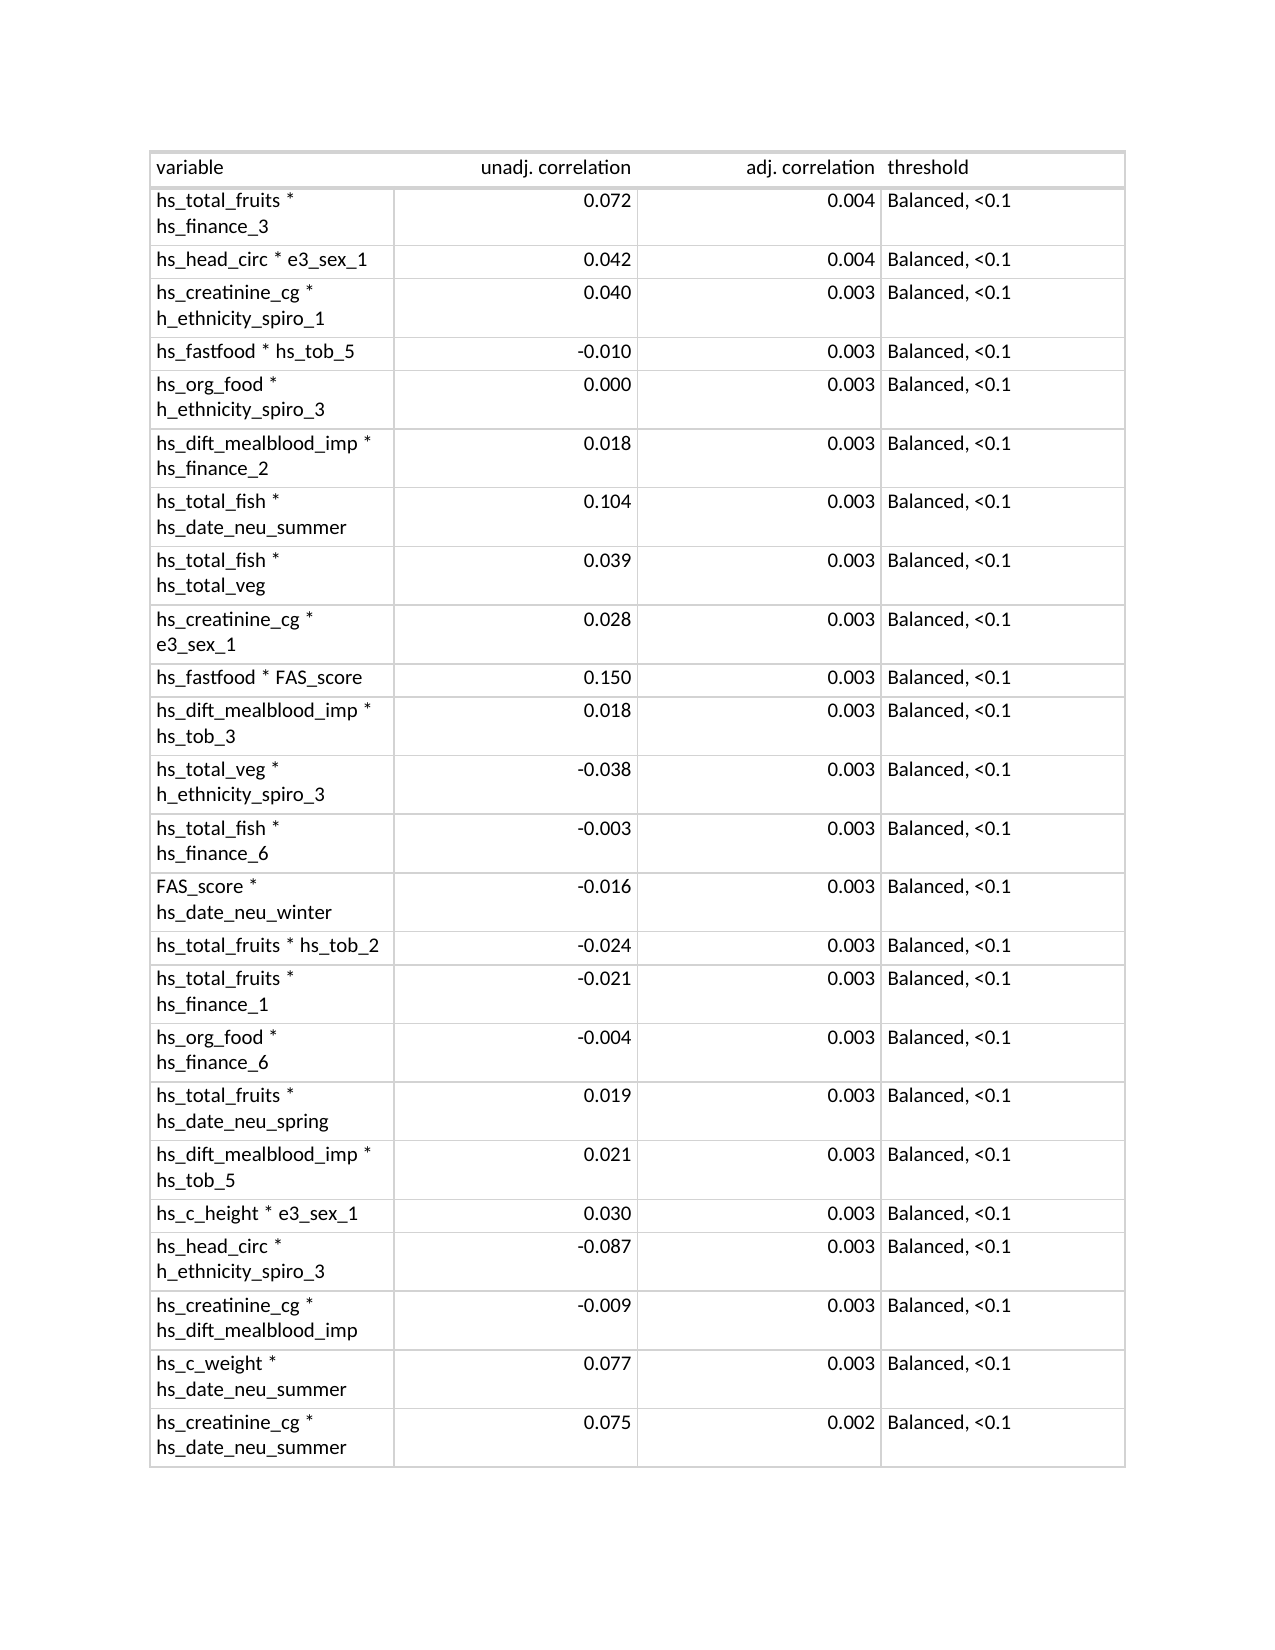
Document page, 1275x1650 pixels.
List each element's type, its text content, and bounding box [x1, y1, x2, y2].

table_cell 0.018 [395, 698, 637, 755]
table_cell hs_head_circ * e3_sex_1 [151, 246, 393, 278]
table_cell Balanced, <0.1 [882, 874, 1124, 931]
table_cell -0.009 [395, 1292, 637, 1349]
table_cell Balanced, <0.1 [882, 966, 1124, 1022]
table_cell 0.003 [638, 698, 880, 755]
table_cell Balanced, <0.1 [882, 246, 1124, 278]
table_cell hs_total_fish * hs_total_veg [151, 547, 393, 604]
table_cell 0.003 [638, 547, 880, 604]
table_cell Balanced, <0.1 [882, 665, 1124, 696]
table_cell Balanced, <0.1 [882, 1351, 1124, 1408]
table_cell hs_dift_mealblood_imp * hs_tob_3 [151, 698, 393, 755]
table_cell hs_total_fruits * hs_date_neu_spring [151, 1083, 393, 1140]
table_cell hs_org_food * hs_finance_6 [151, 1024, 393, 1081]
table_cell Balanced, <0.1 [882, 1292, 1124, 1349]
table_cell 0.003 [638, 430, 880, 487]
table_cell Balanced, <0.1 [882, 1200, 1124, 1232]
table_cell -0.003 [395, 815, 637, 872]
table_cell 0.019 [395, 1083, 637, 1140]
table_cell 0.040 [395, 279, 637, 336]
table_cell hs_fastfood * FAS_score [151, 665, 393, 696]
table_cell Balanced, <0.1 [882, 190, 1124, 244]
table_cell FAS_score * hs_date_neu_winter [151, 874, 393, 931]
table_cell 0.003 [638, 1351, 880, 1408]
table_header threshold [881, 154, 1124, 186]
table_cell 0.003 [638, 815, 880, 872]
table_cell 0.021 [395, 1141, 637, 1198]
table_cell Balanced, <0.1 [882, 606, 1124, 663]
table_cell Balanced, <0.1 [882, 547, 1124, 604]
table_cell hs_dift_mealblood_imp * hs_finance_2 [151, 430, 393, 487]
table_cell -0.004 [395, 1024, 637, 1081]
table_cell Balanced, <0.1 [882, 815, 1124, 872]
table_cell hs_total_fruits * hs_finance_3 [151, 190, 393, 244]
table_header adj. correlation [638, 154, 881, 186]
table_cell -0.021 [395, 966, 637, 1022]
table_cell 0.003 [638, 756, 880, 813]
table_cell -0.087 [395, 1233, 637, 1290]
table_cell 0.004 [638, 190, 880, 244]
table_cell Balanced, <0.1 [882, 1024, 1124, 1081]
table_cell Balanced, <0.1 [882, 1083, 1124, 1140]
table_header unadj. correlation [394, 154, 637, 186]
table_cell 0.003 [638, 1083, 880, 1140]
table_cell Balanced, <0.1 [882, 279, 1124, 336]
table_cell 0.004 [638, 246, 880, 278]
table_cell hs_total_veg * h_ethnicity_spiro_3 [151, 756, 393, 813]
table_cell 0.072 [395, 190, 637, 244]
table_cell -0.010 [395, 338, 637, 369]
table_cell hs_total_fish * hs_date_neu_summer [151, 488, 393, 546]
table_cell Balanced, <0.1 [882, 488, 1124, 546]
table_cell Balanced, <0.1 [882, 1233, 1124, 1290]
table_cell Balanced, <0.1 [882, 1141, 1124, 1198]
table_cell 0.003 [638, 932, 880, 964]
table_cell -0.016 [395, 874, 637, 931]
table_cell hs_creatinine_cg * e3_sex_1 [151, 606, 393, 663]
table_cell hs_dift_mealblood_imp * hs_tob_5 [151, 1141, 393, 1198]
table_header variable [151, 154, 394, 186]
table_cell 0.003 [638, 1233, 880, 1290]
table_cell 0.042 [395, 246, 637, 278]
table_cell Balanced, <0.1 [882, 932, 1124, 964]
table_cell 0.003 [638, 1141, 880, 1198]
table_cell 0.003 [638, 338, 880, 369]
table_cell 0.003 [638, 1200, 880, 1232]
table_cell 0.003 [638, 606, 880, 663]
table_cell Balanced, <0.1 [882, 338, 1124, 369]
table_cell hs_c_height * e3_sex_1 [151, 1200, 393, 1232]
table_cell hs_creatinine_cg * h_ethnicity_spiro_1 [151, 279, 393, 336]
table_cell hs_total_fruits * hs_tob_2 [151, 932, 393, 964]
table_cell 0.003 [638, 874, 880, 931]
table_cell -0.024 [395, 932, 637, 964]
table_cell 0.002 [638, 1409, 880, 1466]
table_cell 0.003 [638, 279, 880, 336]
table_cell Balanced, <0.1 [882, 1409, 1124, 1466]
table_cell 0.077 [395, 1351, 637, 1408]
table_cell 0.000 [395, 371, 637, 428]
table_cell 0.104 [395, 488, 637, 546]
table_cell hs_fastfood * hs_tob_5 [151, 338, 393, 369]
table_cell hs_org_food * h_ethnicity_spiro_3 [151, 371, 393, 428]
table_cell hs_creatinine_cg * hs_date_neu_summer [151, 1409, 393, 1466]
table_cell 0.075 [395, 1409, 637, 1466]
table_cell 0.003 [638, 966, 880, 1022]
table_cell 0.030 [395, 1200, 637, 1232]
table_cell hs_head_circ * h_ethnicity_spiro_3 [151, 1233, 393, 1290]
table_cell Balanced, <0.1 [882, 698, 1124, 755]
table_cell 0.003 [638, 1024, 880, 1081]
table_cell hs_total_fruits * hs_finance_1 [151, 966, 393, 1022]
table_cell -0.038 [395, 756, 637, 813]
table_cell hs_creatinine_cg * hs_dift_mealblood_imp [151, 1292, 393, 1349]
table_cell 0.150 [395, 665, 637, 696]
table_cell Balanced, <0.1 [882, 371, 1124, 428]
table_cell hs_total_fish * hs_finance_6 [151, 815, 393, 872]
table_cell Balanced, <0.1 [882, 756, 1124, 813]
table_cell 0.003 [638, 1292, 880, 1349]
table_cell 0.018 [395, 430, 637, 487]
table_cell 0.003 [638, 488, 880, 546]
table_cell Balanced, <0.1 [882, 430, 1124, 487]
table_cell 0.028 [395, 606, 637, 663]
table_cell hs_c_weight * hs_date_neu_summer [151, 1351, 393, 1408]
table_cell 0.003 [638, 371, 880, 428]
table_cell 0.003 [638, 665, 880, 696]
table_cell 0.039 [395, 547, 637, 604]
